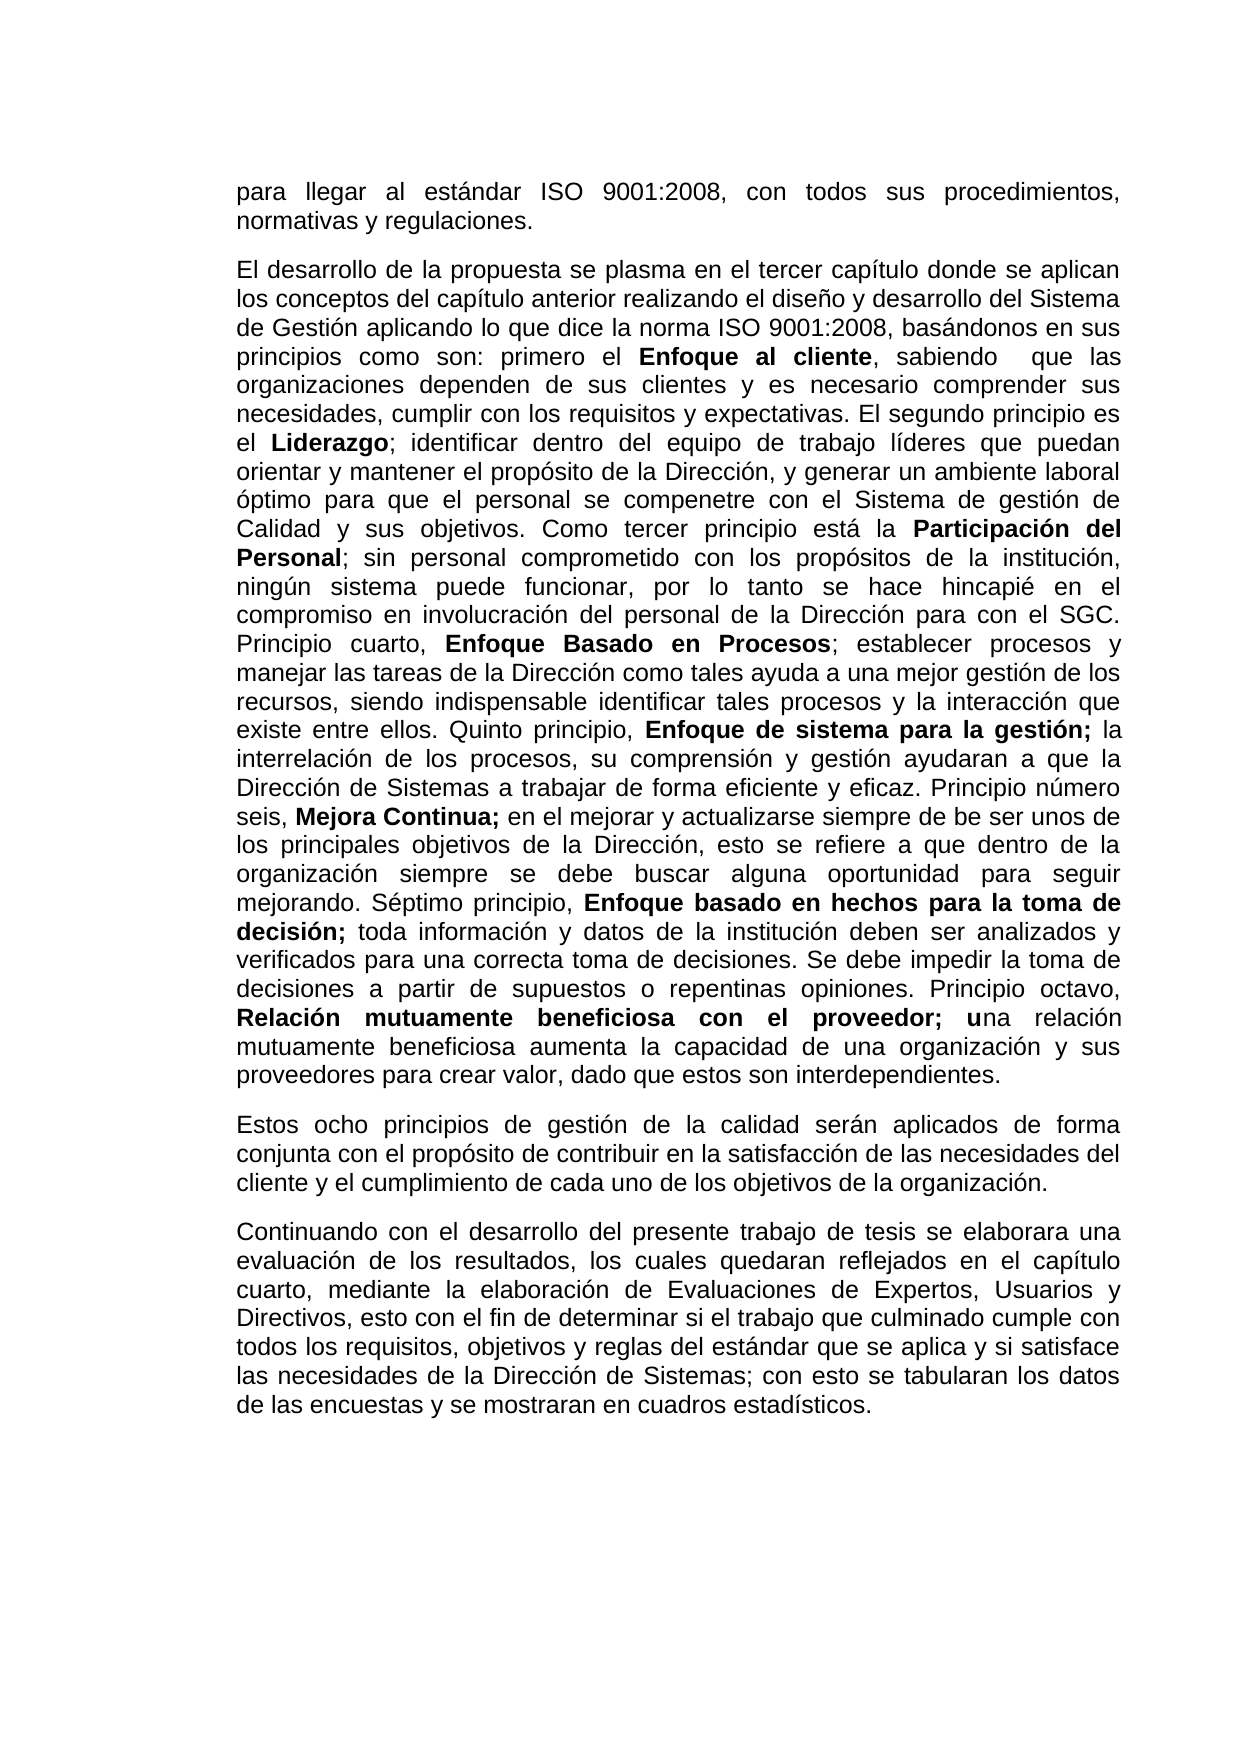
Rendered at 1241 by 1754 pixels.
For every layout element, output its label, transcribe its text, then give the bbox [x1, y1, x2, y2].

text Continuando con el desarrollo del presente trabajo de tesis se elaborara una evaluación de los resultados, los cuales quedaran reflejados en el capítulo cuarto, mediante la elaboración de Evaluaciones de Expertos, Usuarios y Directivos, esto con el fin de determinar si el trabajo que culminado cumple con todos los requisitos, objetivos y reglas del estándar que se aplica y si satisface las necesidades de la Dirección de Sistemas; con esto se tabularan los datos de las encuestas y se mostraran en cuadros estadísticos. [236, 1217, 1122, 1418]
text El desarrollo de la propuesta se plasma en el tercer capítulo donde se aplican los conceptos del capítulo anterior realizando el diseño y desarrollo del Sistema de Gestión aplicando lo que dice la norma ISO 9001:2008, basándonos en sus principios como son: primero el Enfoque al cliente, sabiendo que las organizaciones dependen de sus clientes y es necesario comprender sus necesidades, cumplir con los requisitos y expectativas. El segundo principio es el Liderazgo; identificar dentro del equipo de trabajo líderes que puedan orientar y mantener el propósito de la Dirección, y generar un ambiente laboral óptimo para que el personal se compenetre con el Sistema de gestión de Calidad y sus objetivos. Como tercer principio está la Participación del Personal; sin personal comprometido con los propósitos de la institución, ningún sistema puede funcionar, por lo tanto se hace hincapié en el compromiso en involucración del personal de la Dirección para con el SGC. Principio cuarto, Enfoque Basado en Procesos; establecer procesos y manejar las tareas de la Dirección como tales ayuda a una mejor gestión de los recursos, siendo indispensable identificar tales procesos y la interacción que existe entre ellos. Quinto principio, Enfoque de sistema para la gestión; la interrelación de los procesos, su comprensión y gestión ayudaran a que la Dirección de Sistemas a trabajar de forma eficiente y eficaz. Principio número seis, Mejora Continua; en el mejorar y actualizarse siempre de be ser unos de los principales objetivos de la Dirección, esto se refiere a que dentro de la organización siempre se debe buscar alguna oportunidad para seguir mejorando. Séptimo principio, Enfoque basado en hechos para la toma de decisión; toda información y datos de la institución deben ser analizados y verificados para una correcta toma de decisiones. Se debe impedir la toma de decisiones a partir de supuestos o repentinas opiniones. Principio octavo, Relación mutuamente beneficiosa con el proveedor; una relación mutuamente beneficiosa aumenta la capacidad de una organización y sus proveedores para crear valor, dado que estos son interdependientes. [236, 256, 1122, 1089]
text Estos ocho principios de gestión de la calidad serán aplicados de forma conjunta con el propósito de contribuir en la satisfacción de las necesidades del cliente y el cumplimiento de cada uno de los objetivos de la organización. [236, 1110, 1122, 1196]
